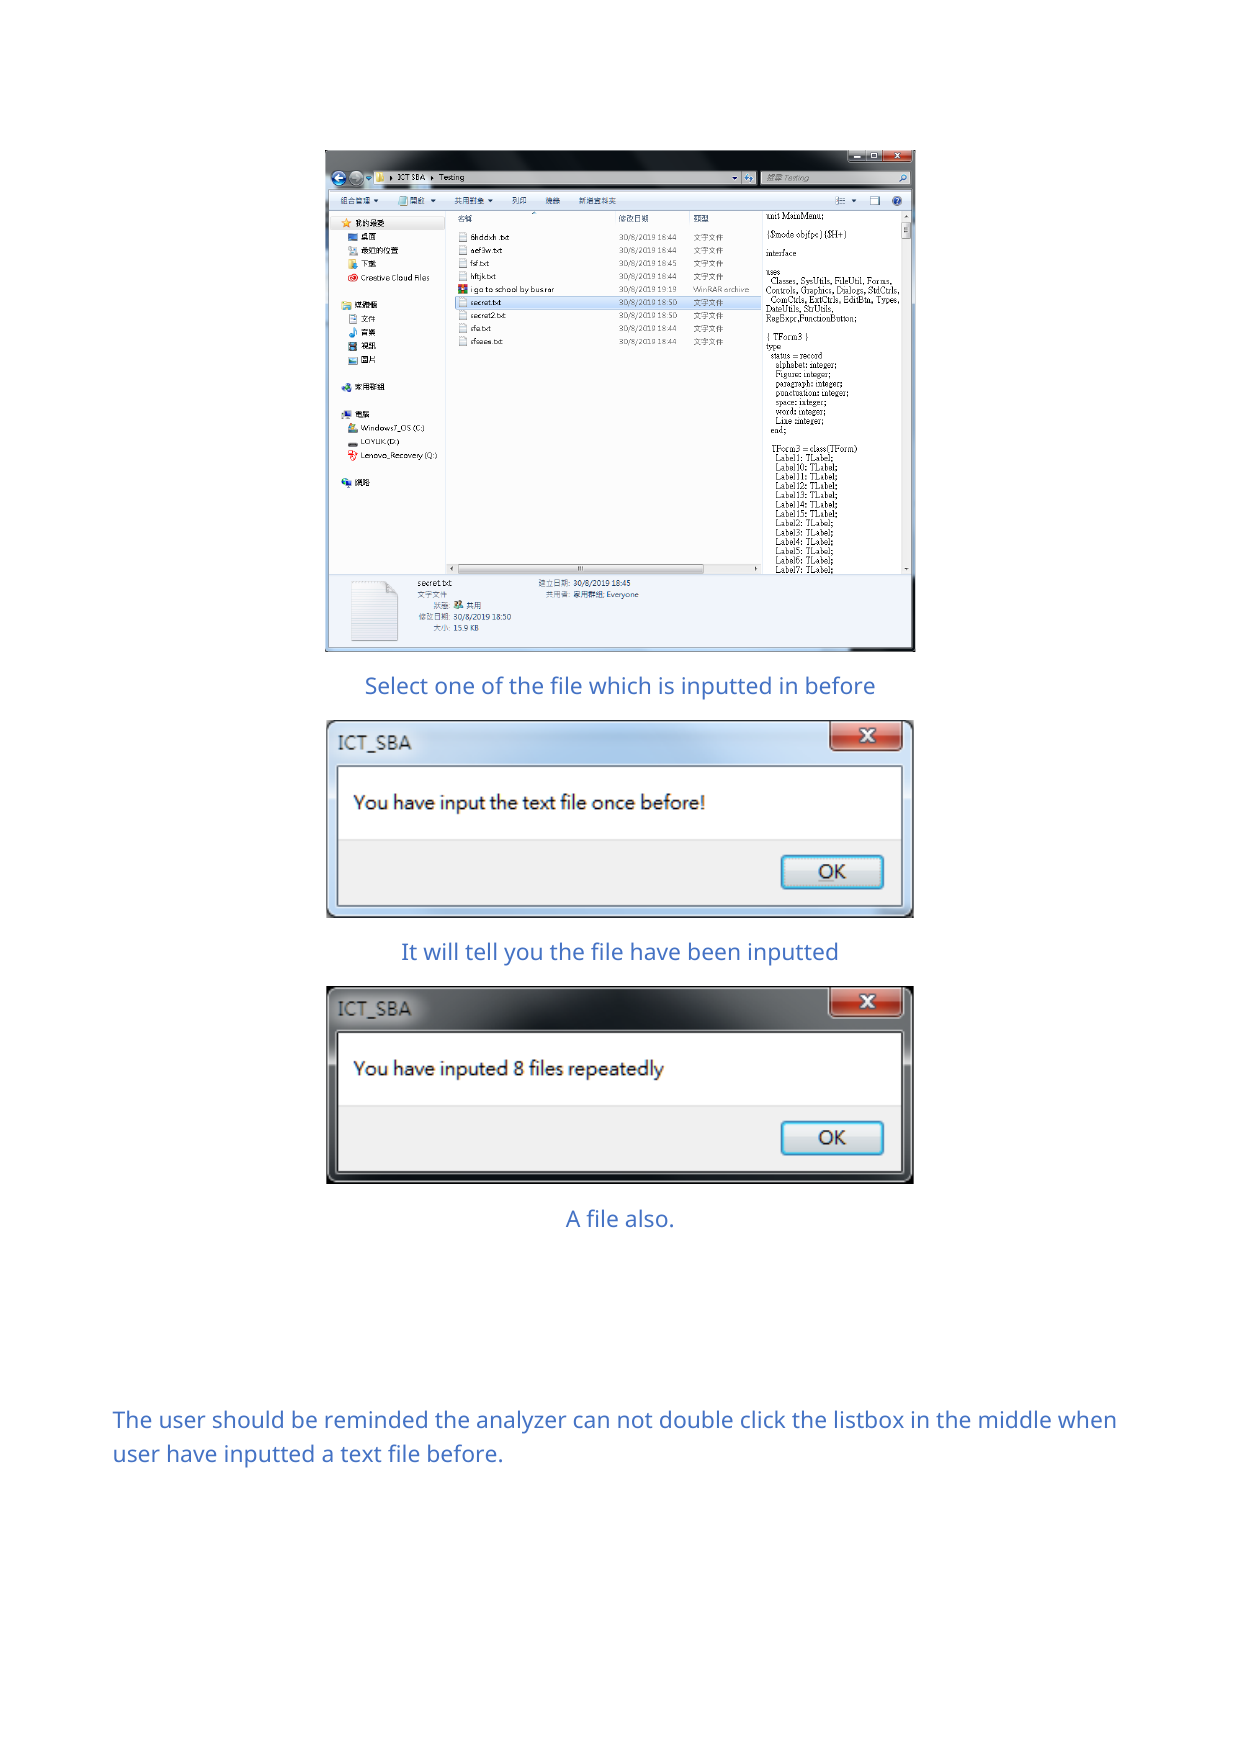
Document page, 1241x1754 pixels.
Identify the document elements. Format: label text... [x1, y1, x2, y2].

text A file also. [112, 1202, 1128, 1234]
picture [326, 986, 914, 1184]
picture [326, 720, 914, 918]
text Select one of the file which is inputted in before [112, 670, 1128, 701]
picture [325, 150, 916, 652]
text The user should be reminded the analyzer can not double click the listbox in the middle when user have inputted a text file before. [112, 1404, 1128, 1469]
text It will tell you the file have been inputted [112, 936, 1128, 968]
